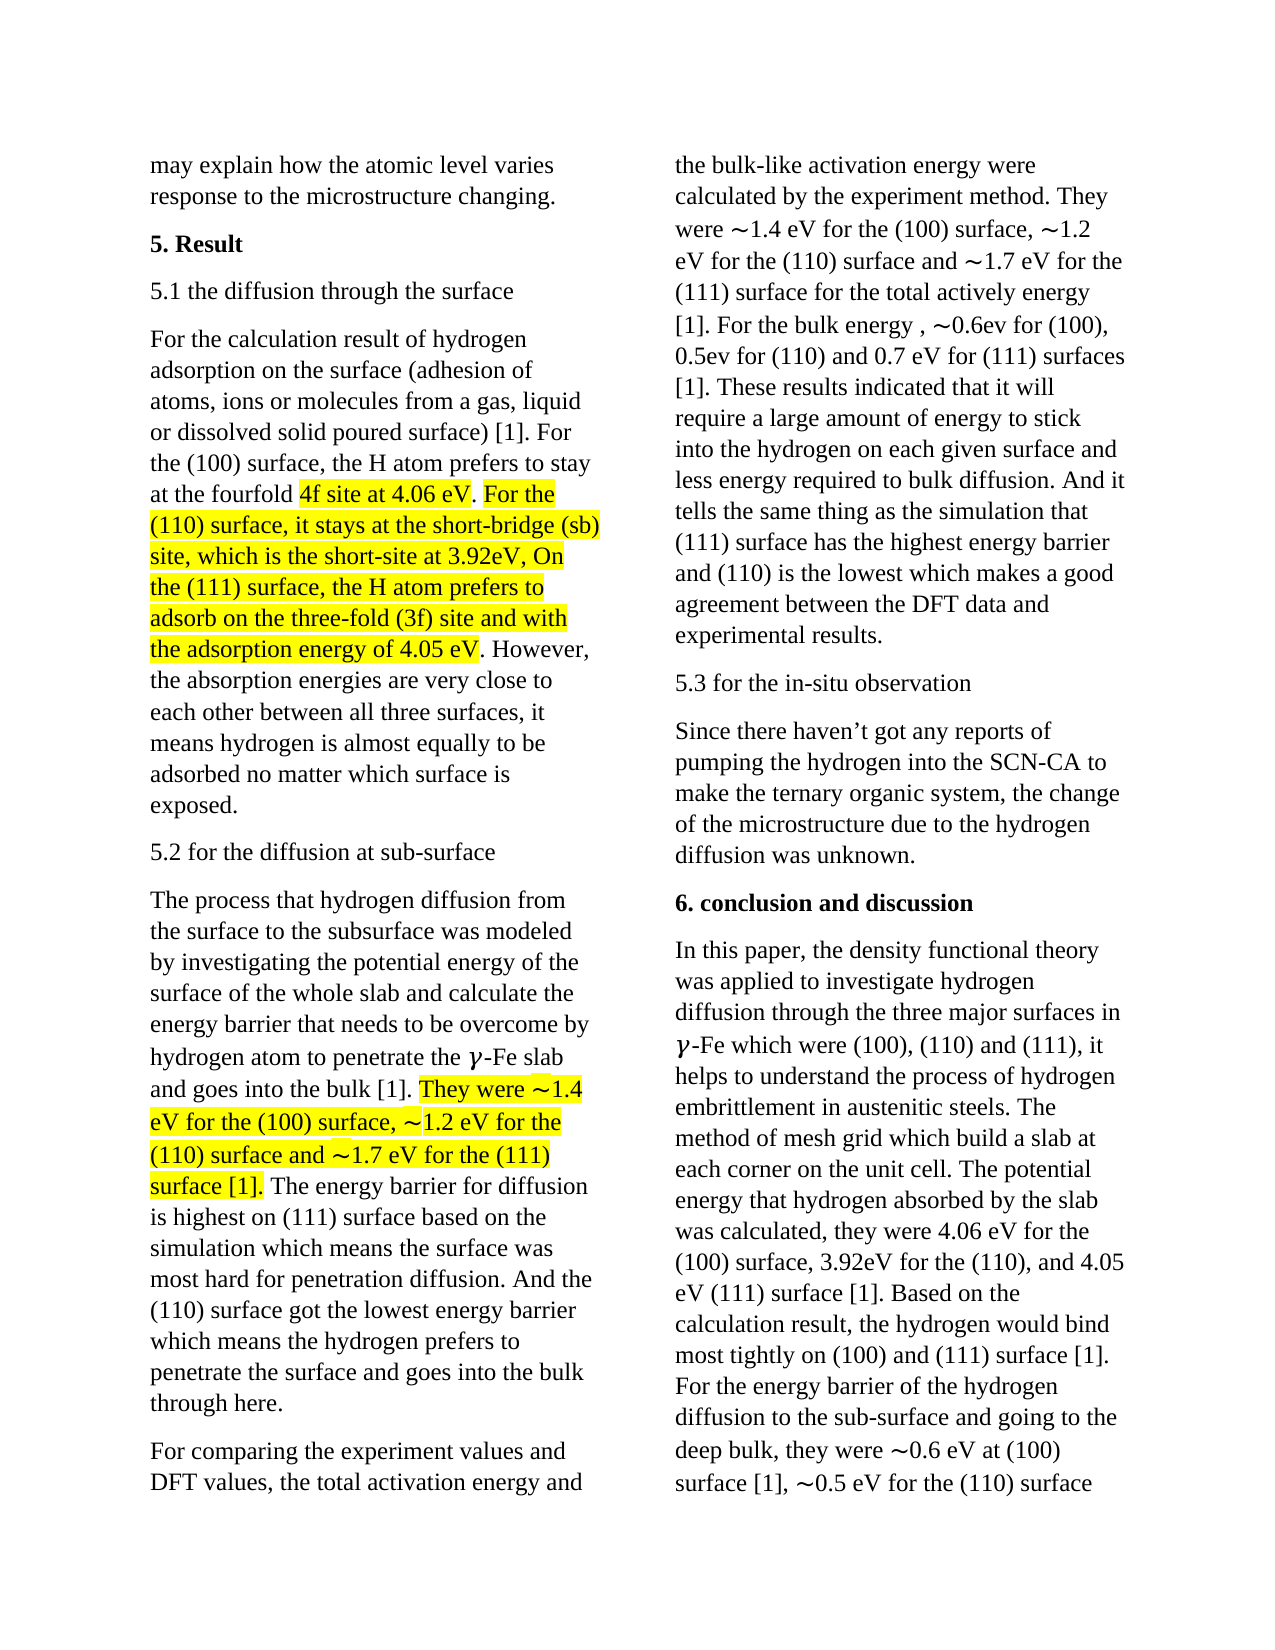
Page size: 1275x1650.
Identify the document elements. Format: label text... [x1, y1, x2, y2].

text 5.2 for the diffusion at sub-surface [150, 837, 600, 866]
text Since there haven’t got any reports of pumping the hydrogen into the SCN-CA to make the ternary organic system, the change of the microstructure due to the hydrogen diffusion was unknown. [675, 716, 1125, 869]
text 5.3 for the in-situ observation [675, 668, 1125, 697]
text For comparing the experiment values and DFT values, the total activation energy and the bulk-like activation energy were calculated by the experiment method. They were ∼1.4 eV for the (100) surface, ∼1.2 eV for the (110) surface and ∼1.7 eV for the (111) surface for the total actively energy [1]. For the bulk energy , ∼0.6ev for (100), 0.5ev for (110) and 0.7 eV for (111) surfaces [1]. These results indicated that it will require a large amount of energy to stick into the hydrogen on each given surface and less energy required to bulk diffusion. And it tells the same thing as the simulation that (111) surface has the highest energy barrier and (110) is the lowest which makes a good agreement between the DFT data and experimental results. [675, 150, 1125, 649]
text For the calculation result of hydrogen adsorption on the surface (adhesion of atoms, ions or molecules from a gas, liquid or dissolved solid poured surface) [1]. For the (100) surface, the H atom prefers to stay at the fourfold 4f site at 4.06 eV. For the (110) surface, it stays at the short-bridge (sb) site, which is the short-site at 3.92eV, On the (111) surface, the H atom prefers to adsorb on the three-fold (3f) site and with the adsorption energy of 4.05 eV. However, the absorption energies are very close to each other between all three surfaces, it means hydrogen is almost equally to be adsorbed no matter which surface is exposed. [150, 324, 600, 510]
text The process that hydrogen diffusion from the surface to the subsurface was modeled by investigating the potential energy of the surface of the whole slab and calculate the energy barrier that needs to be overcome by hydrogen atom to penetrate the 𝛾-Fe slab and goes into the bulk [1]. They were ∼1.4 eV for the (100) surface, ∼1.2 eV for the (110) surface and ∼1.7 eV for the (111) surface [1]. The energy barrier for diffusion is highest on (111) surface based on the simulation which means the surface was most hard for penetration diffusion. And the (110) surface got the lowest energy barrier which means the hydrogen prefers to penetrate the surface and goes into the bulk through here. [150, 885, 600, 1417]
text 6. conclusion and discussion [675, 888, 1125, 916]
text 5. Result [150, 229, 600, 257]
text 5.1 the diffusion through the surface [150, 276, 600, 305]
text For the calculation result of hydrogen adsorption on the surface (adhesion of atoms, ions or molecules from a gas, liquid or dissolved solid poured surface) [1]. For the (100) surface, the H atom prefers to stay at the fourfold 4f site at 4.06 eV. For the (110) surface, it stays at the short-bridge (sb) site, which is the short-site at 3.92eV, On the (111) surface, the H atom prefers to adsorb on the three-fold (3f) site and with the adsorption energy of 4.05 eV. However, the absorption energies are very close to each other between all three surfaces, it means hydrogen is almost equally to be adsorbed no matter which surface is exposed. [150, 539, 600, 818]
